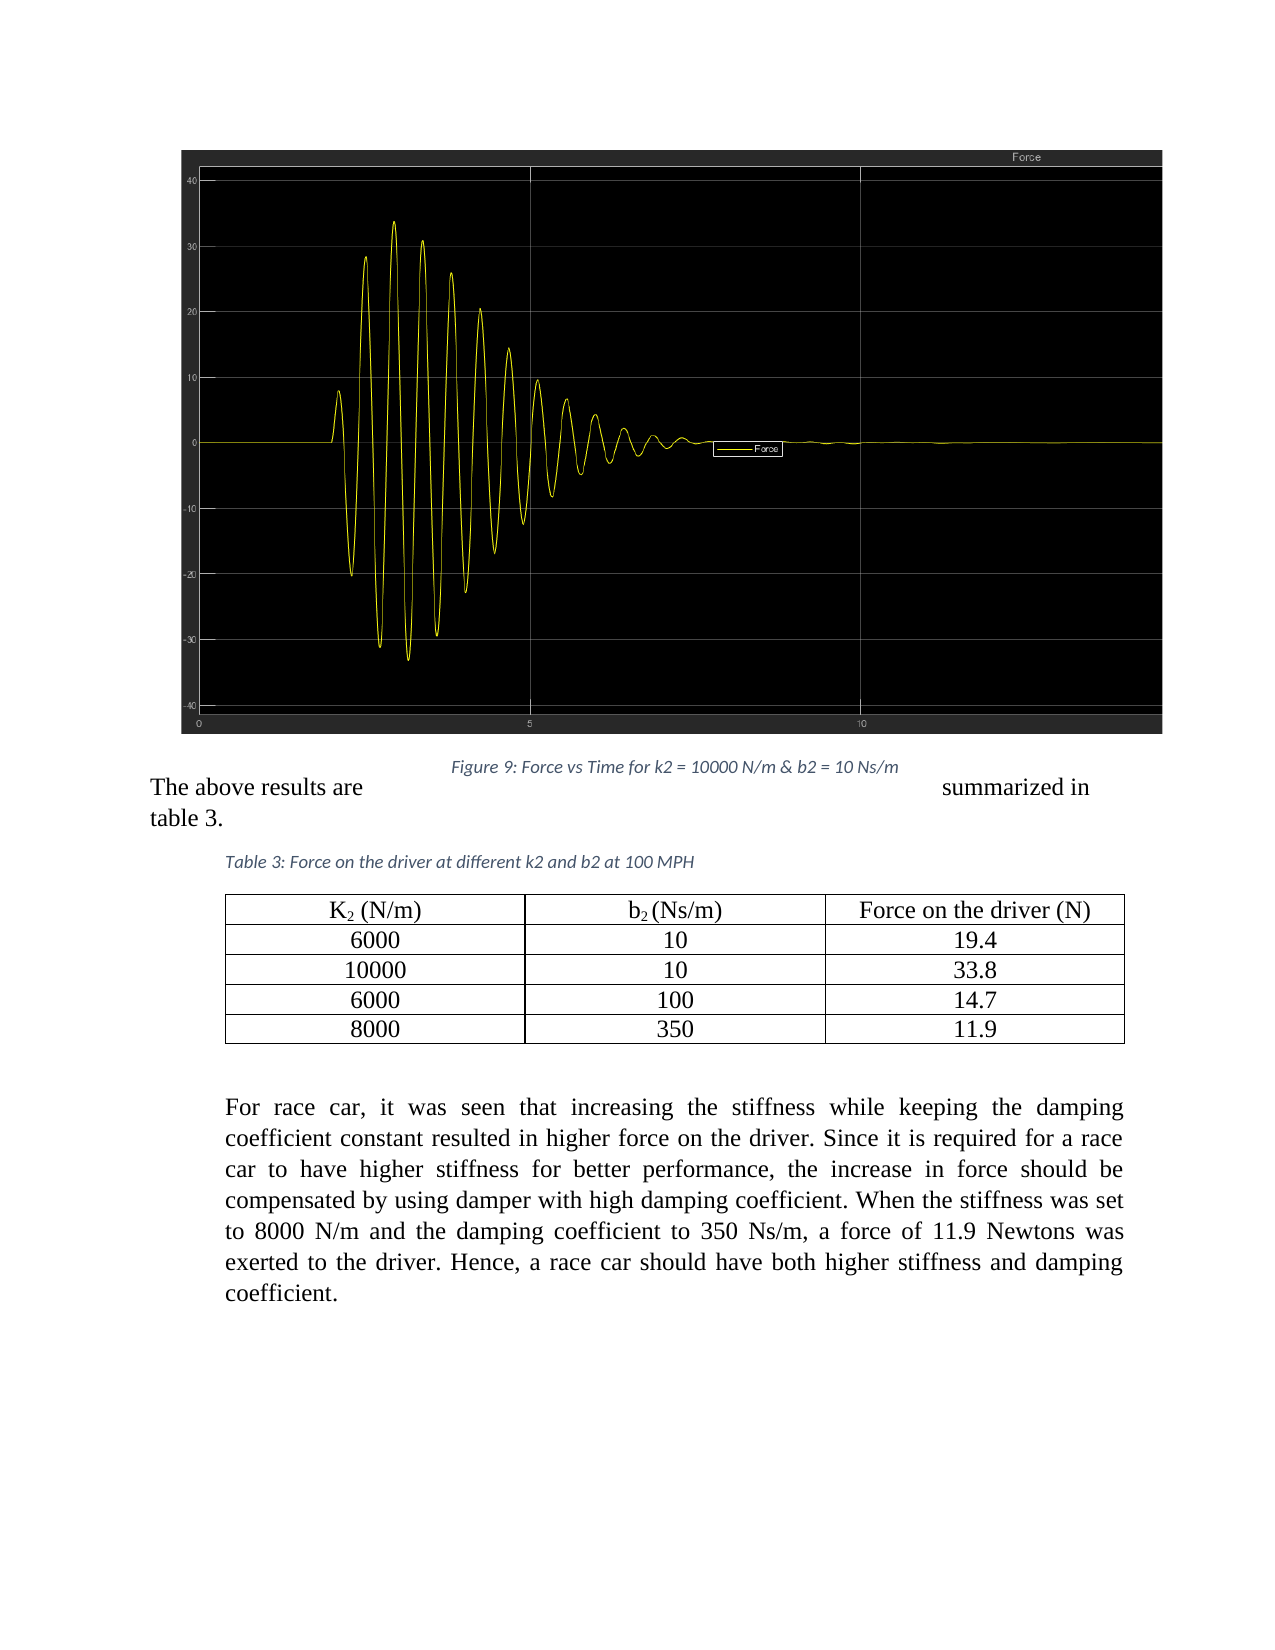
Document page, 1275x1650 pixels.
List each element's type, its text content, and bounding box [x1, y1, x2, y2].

table_cell 6000 [226, 985, 524, 1013]
table_cell 6000 [226, 925, 524, 954]
table_cell 10 [526, 955, 825, 984]
table_header Force on the driver (N) [826, 895, 1124, 924]
text Table 3: Force on the driver at different k2 and b2 at 100 MPH [150, 851, 1125, 873]
table_cell 10000 [226, 955, 524, 984]
table_cell 350 [526, 1015, 825, 1043]
table_header K2 (N/m) [226, 895, 524, 924]
table_cell 11.9 [826, 1015, 1124, 1043]
table_cell 14.7 [826, 985, 1124, 1013]
table_cell 19.4 [826, 925, 1124, 954]
table_cell 10 [526, 925, 825, 954]
picture [181, 150, 1163, 735]
table_cell 33.8 [826, 955, 1124, 984]
table_cell 8000 [226, 1015, 524, 1043]
table_header b2 (Ns/m) [526, 895, 825, 924]
text For race car, it was seen that increasing the stiffness while keeping the damping coefficient constant resulted in higher force on the driver. Since it is required for a race car to have higher stiffness for better performance, the increase in force should be compensated by using damper with high damping coefficient. When the stiffness was set to 8000 N/m and the damping coefficient to 350 Ns/m, a force of 11.9 Newtons was exerted to the driver. Hence, a race car should have both higher stiffness and damping coefficient. [225, 1092, 1125, 1307]
table_cell 100 [526, 985, 825, 1013]
